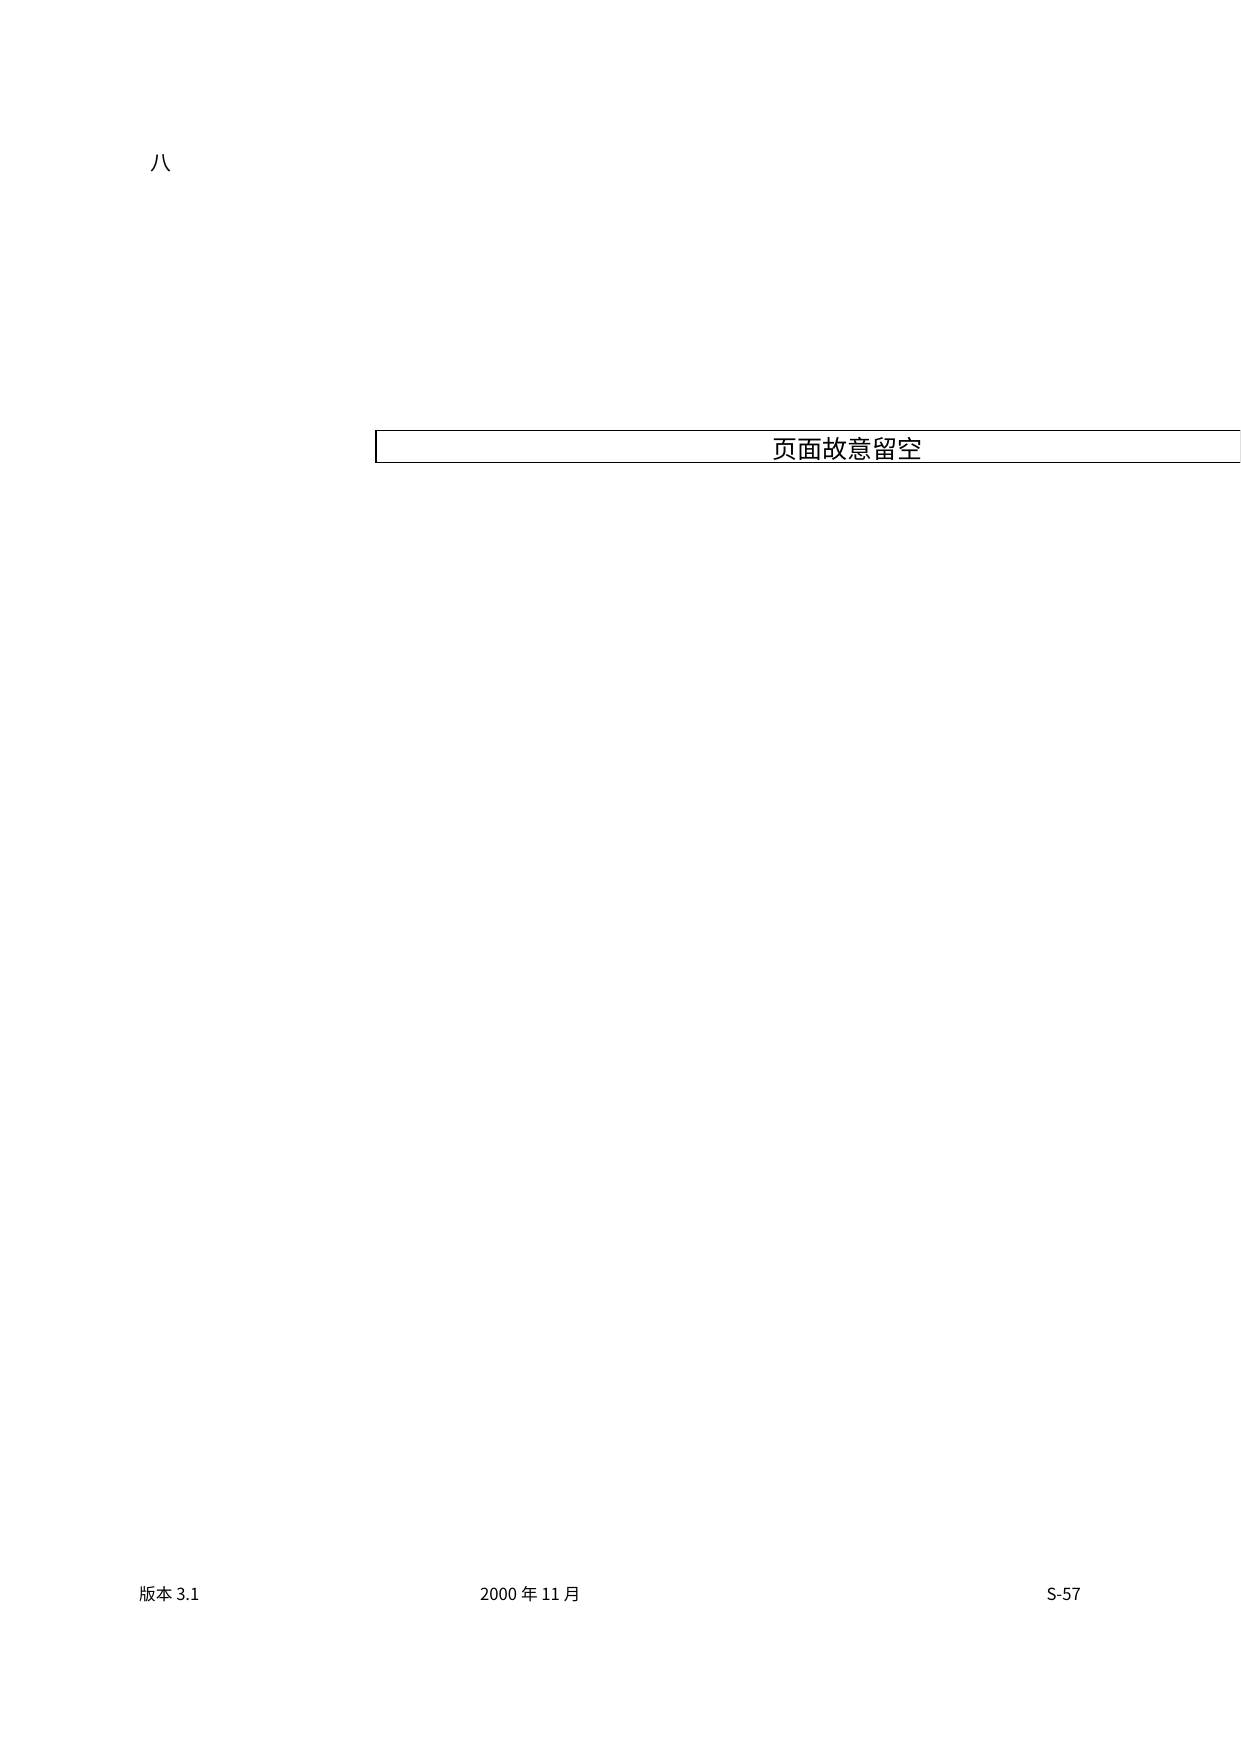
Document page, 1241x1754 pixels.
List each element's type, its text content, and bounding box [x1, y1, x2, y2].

table_header S-57 [767, 1576, 1082, 1603]
text 八 [150, 147, 1093, 176]
table_header 页面故意留空 [377, 431, 1240, 462]
table_header 版本 3.1 [139, 1576, 453, 1603]
table_header 2000 年 11 月 [453, 1576, 767, 1603]
